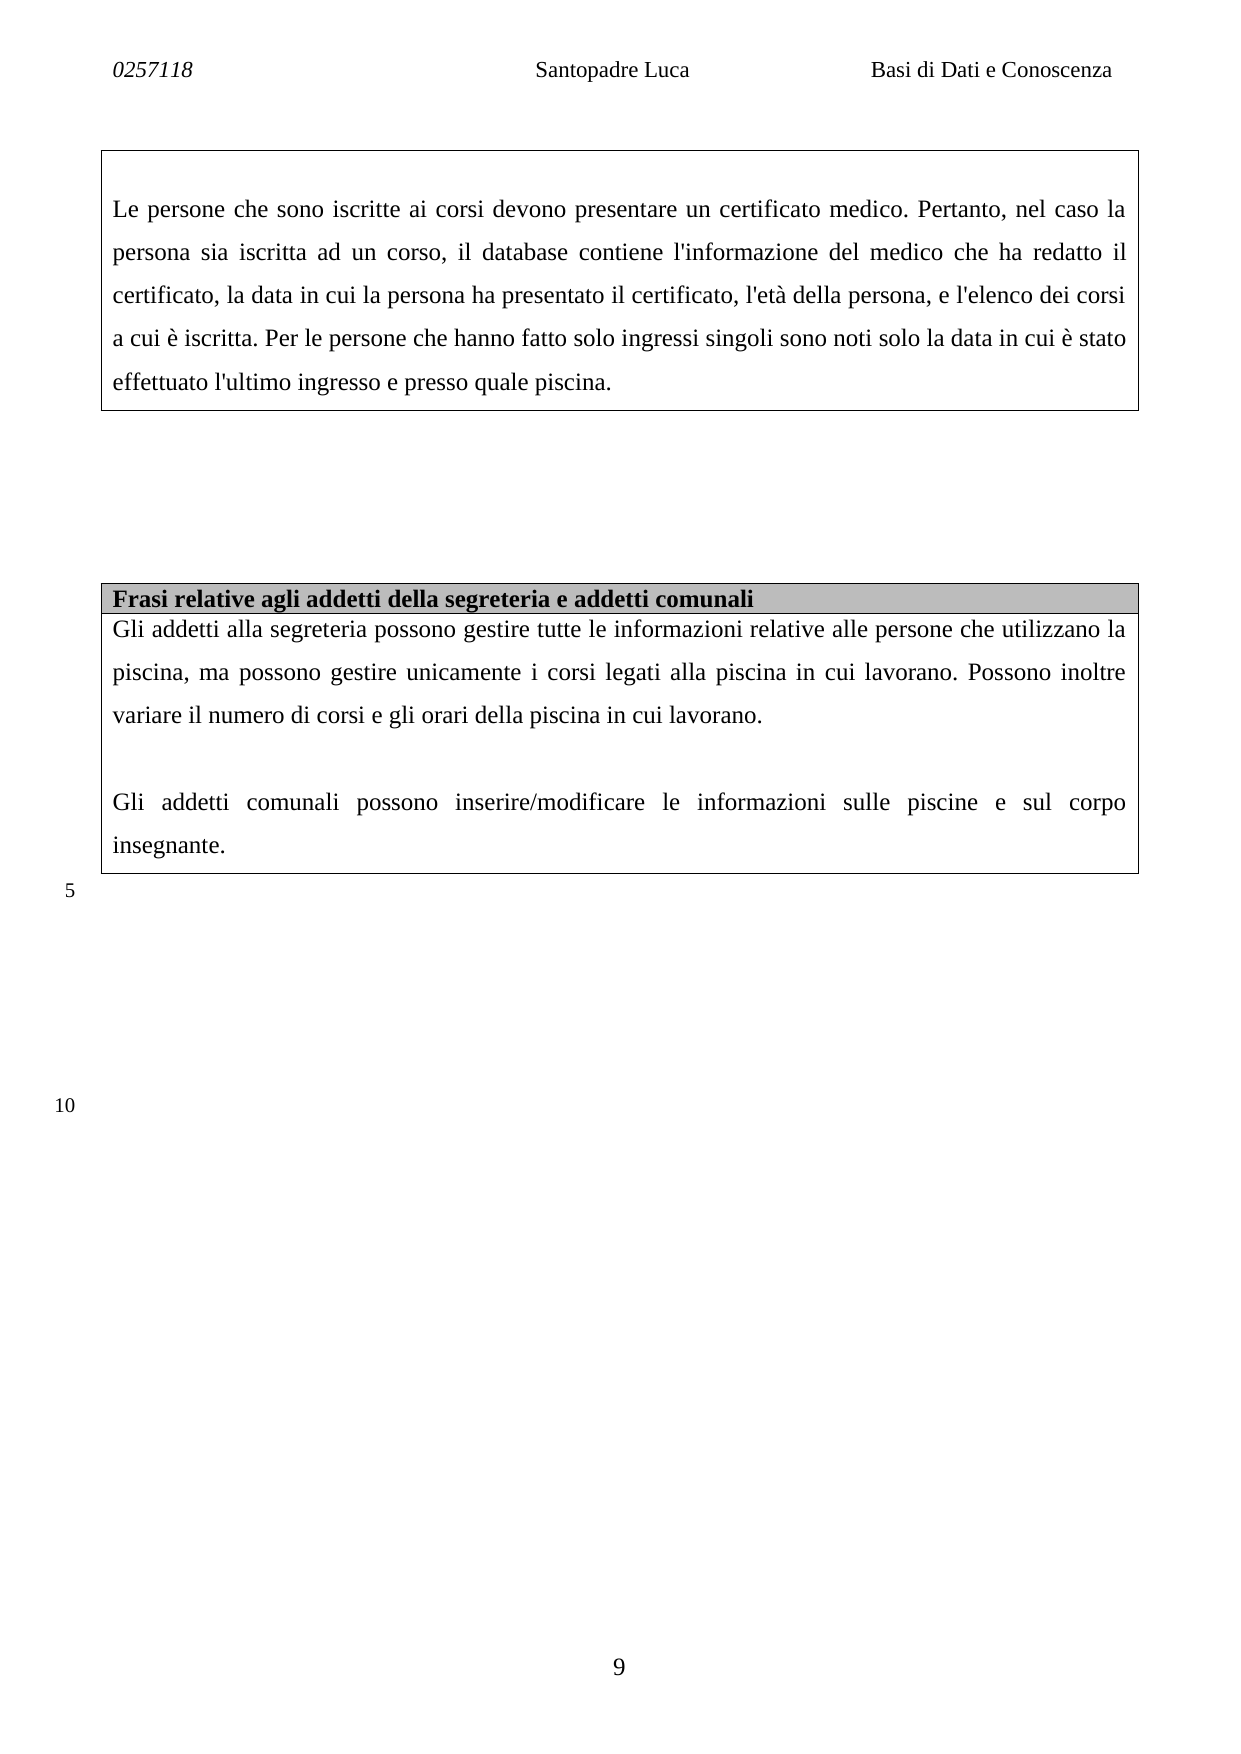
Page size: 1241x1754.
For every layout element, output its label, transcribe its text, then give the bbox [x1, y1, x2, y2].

table_header Frasi relative agli addetti della segreteria e addetti comunali [102, 584, 1138, 613]
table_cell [102, 151, 1138, 410]
table_cell Gli addetti alla segreteria possono gestire tutte le informazioni relative alle persone che utilizzano la piscina, ma possono gestire unicamente i corsi legati alla piscina in cui lavorano. Possono inoltre variare il numero di corsi e gli orari della piscina in cui lavorano. Gli addetti comunali possono inserire/modificare le informazioni sulle piscine e sul corpo insegnante. [102, 614, 1138, 873]
